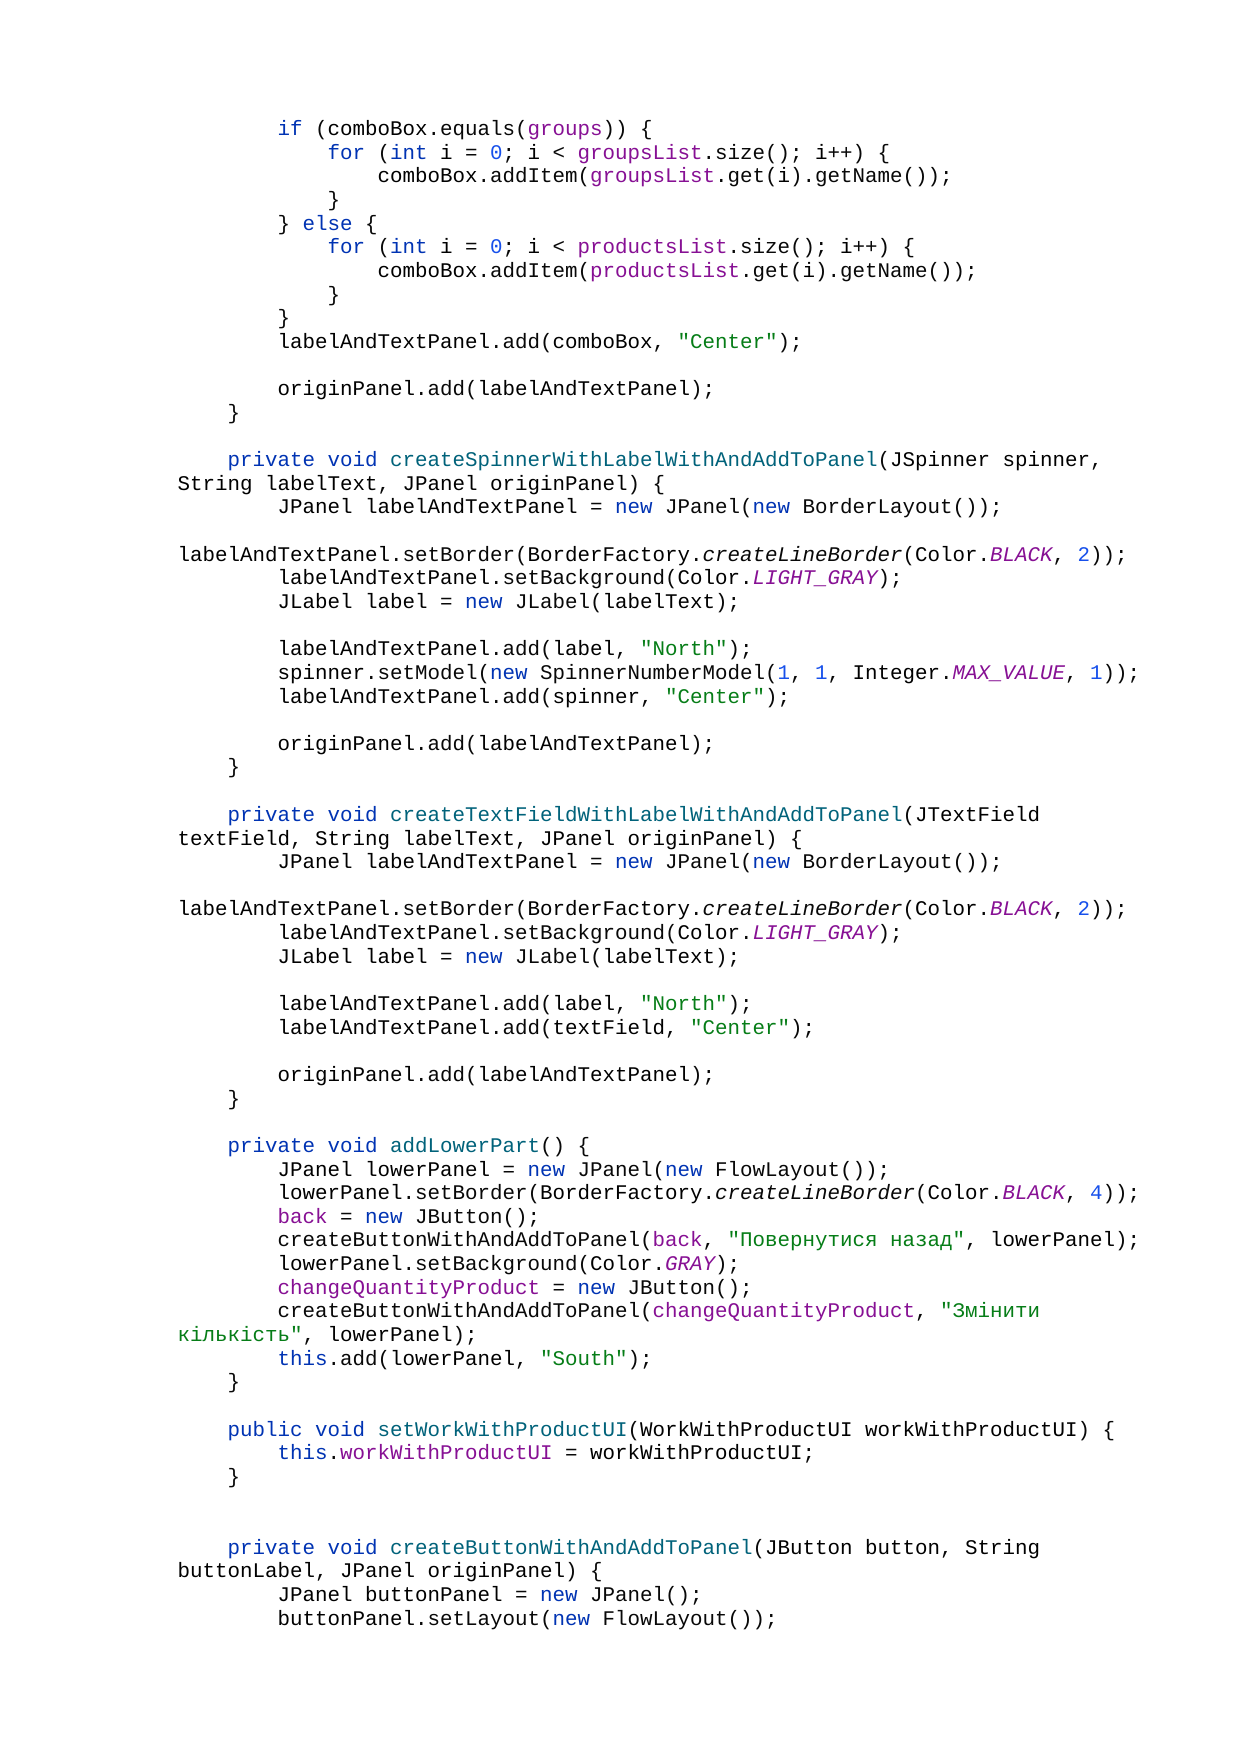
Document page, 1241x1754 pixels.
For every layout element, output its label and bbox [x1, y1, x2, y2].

text [177, 118, 1152, 1631]
